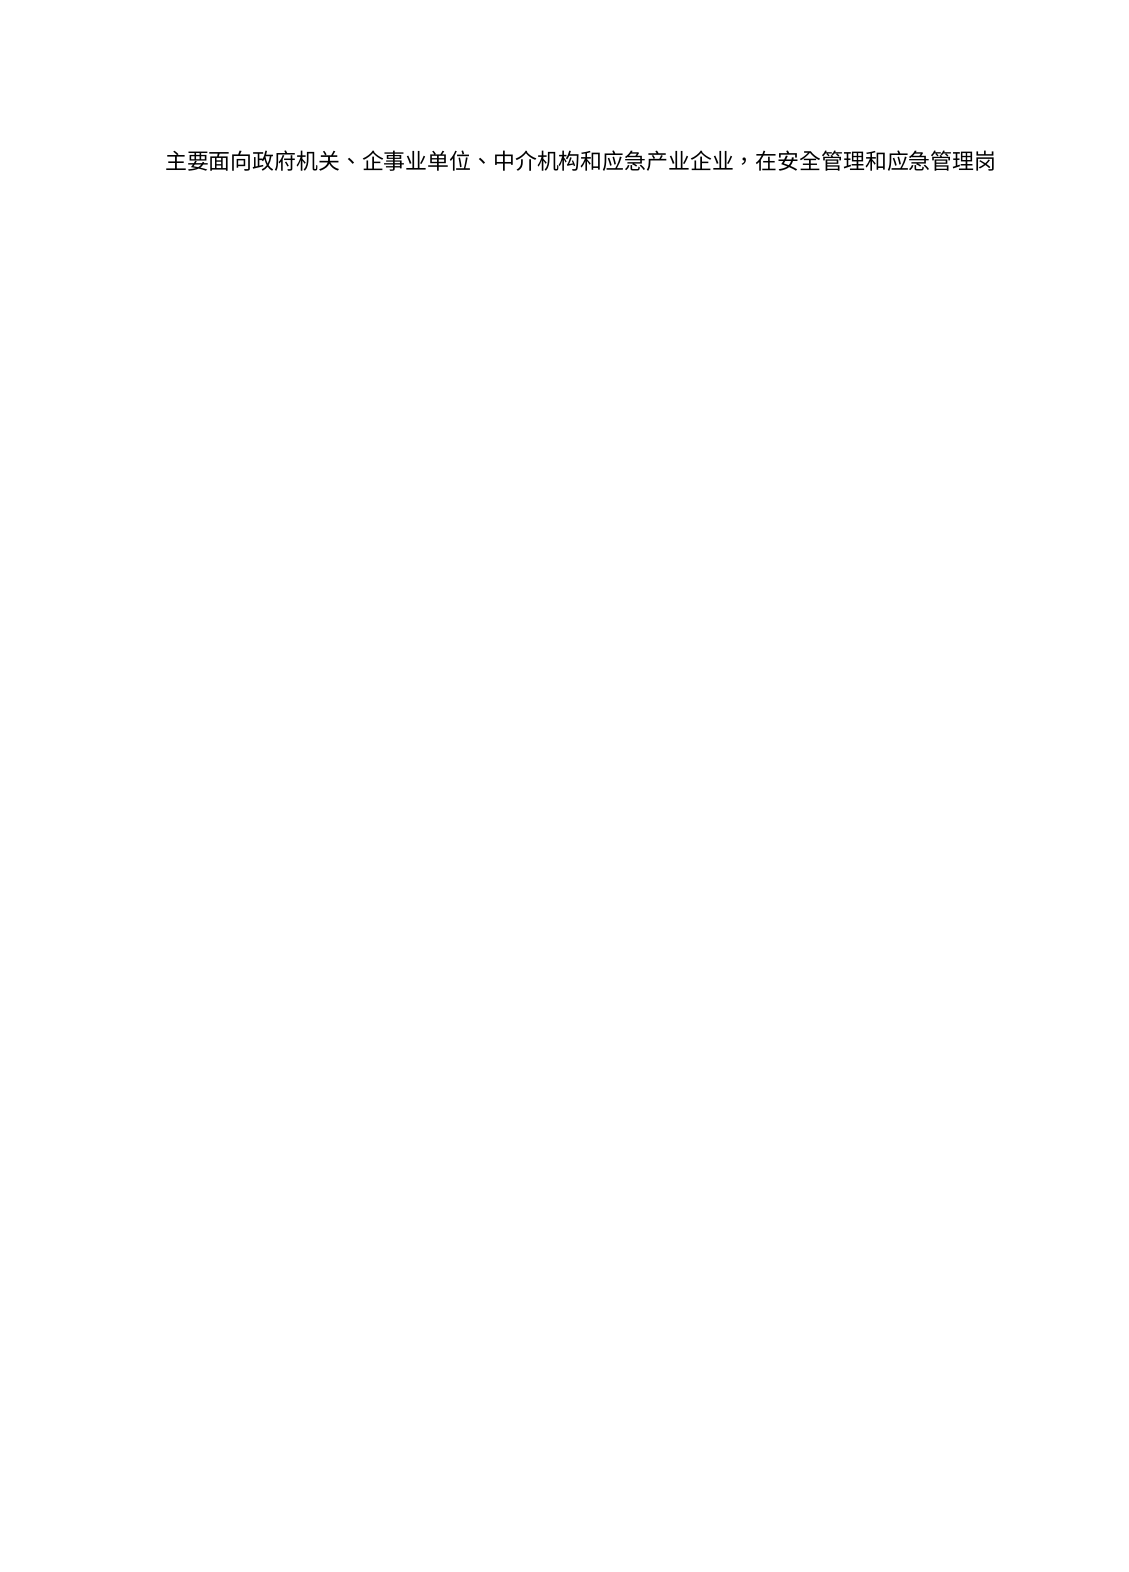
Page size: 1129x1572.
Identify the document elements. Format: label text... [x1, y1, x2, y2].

text 主要面向政府机关、企事业单位、中介机构和应急产业企业，在安全管理和应急管理岗 [165, 146, 1030, 176]
